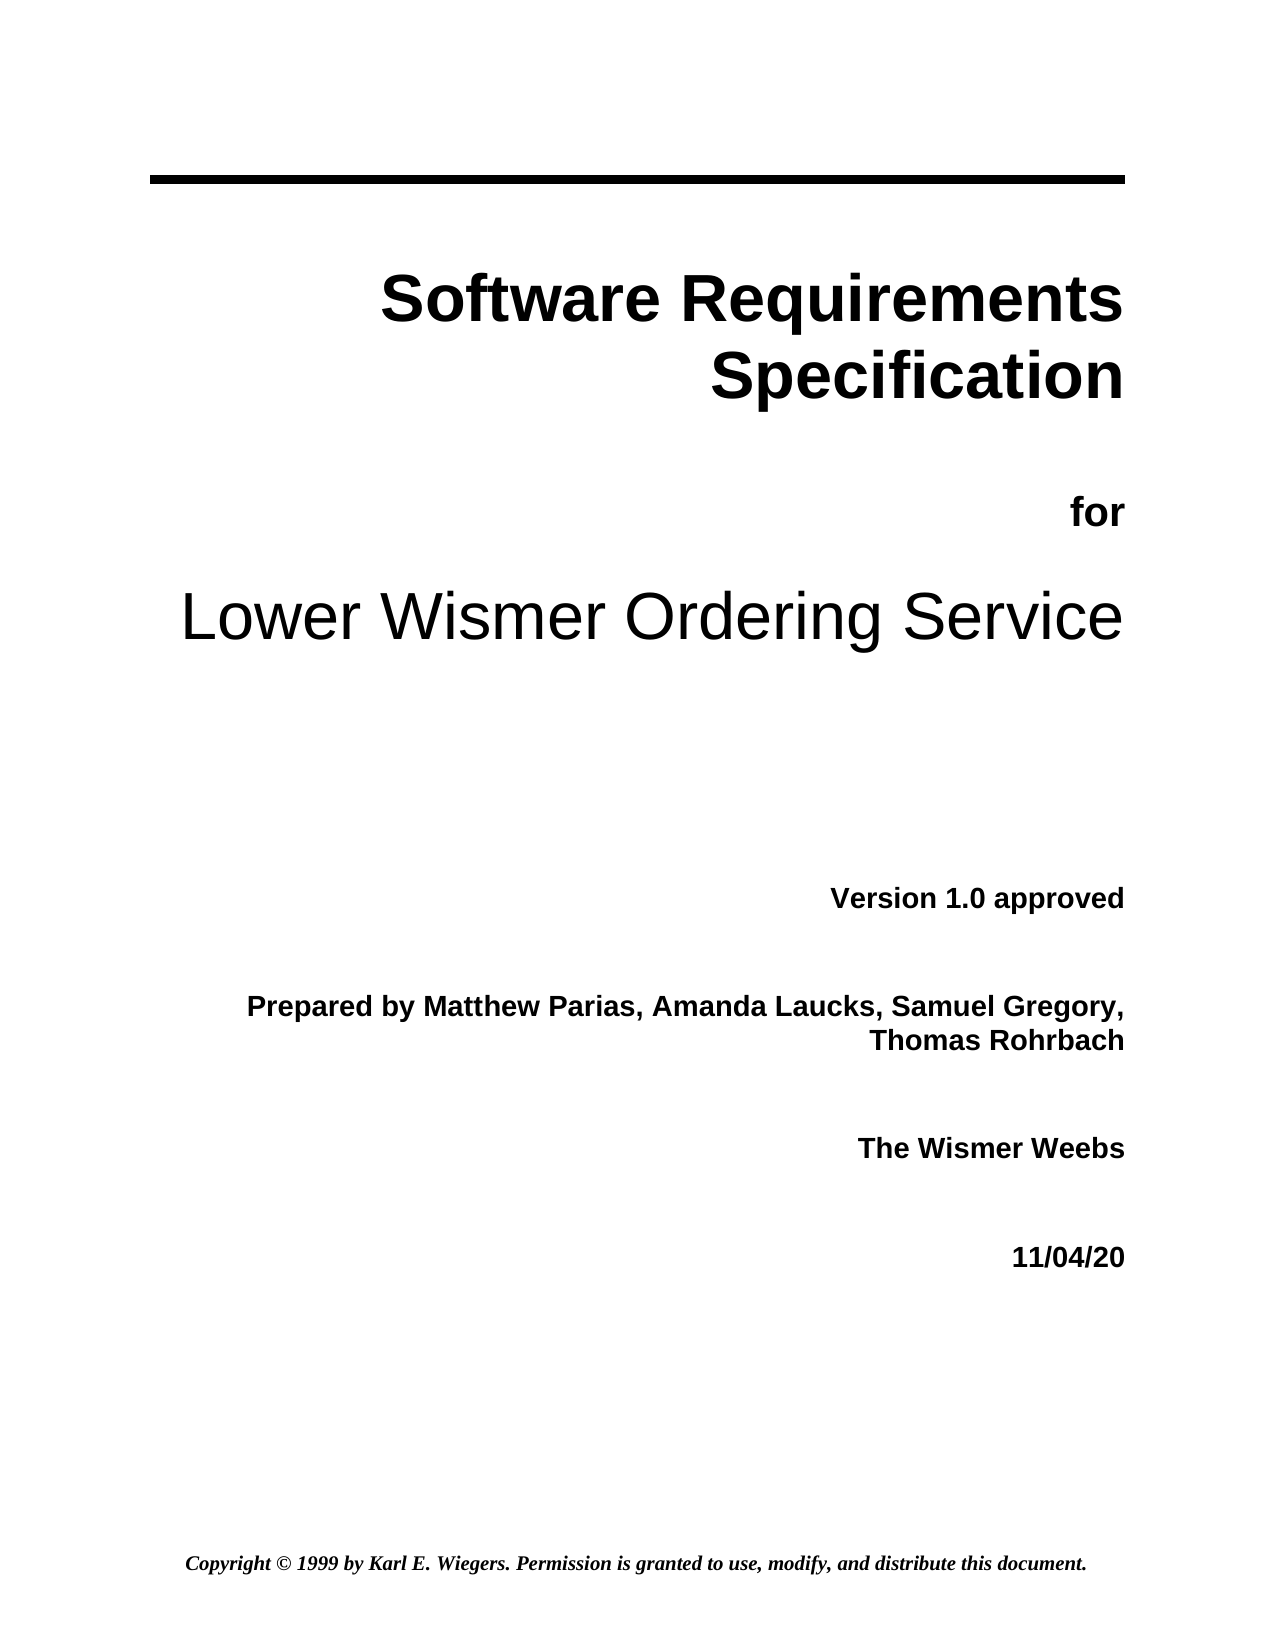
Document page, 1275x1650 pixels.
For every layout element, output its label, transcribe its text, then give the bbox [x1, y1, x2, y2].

title Lower Wismer Ordering Service [150, 577, 1125, 654]
text 11/04/20 [150, 1240, 1125, 1273]
title for [150, 488, 1125, 536]
text The Wismer Weebs [150, 1131, 1125, 1165]
title Software Requirements Specification [150, 259, 1125, 413]
text Prepared by Matthew Parias, Amanda Laucks, Samuel Gregory, Thomas Rohrbach [150, 989, 1125, 1056]
text Version 1.0 approved [150, 881, 1125, 914]
